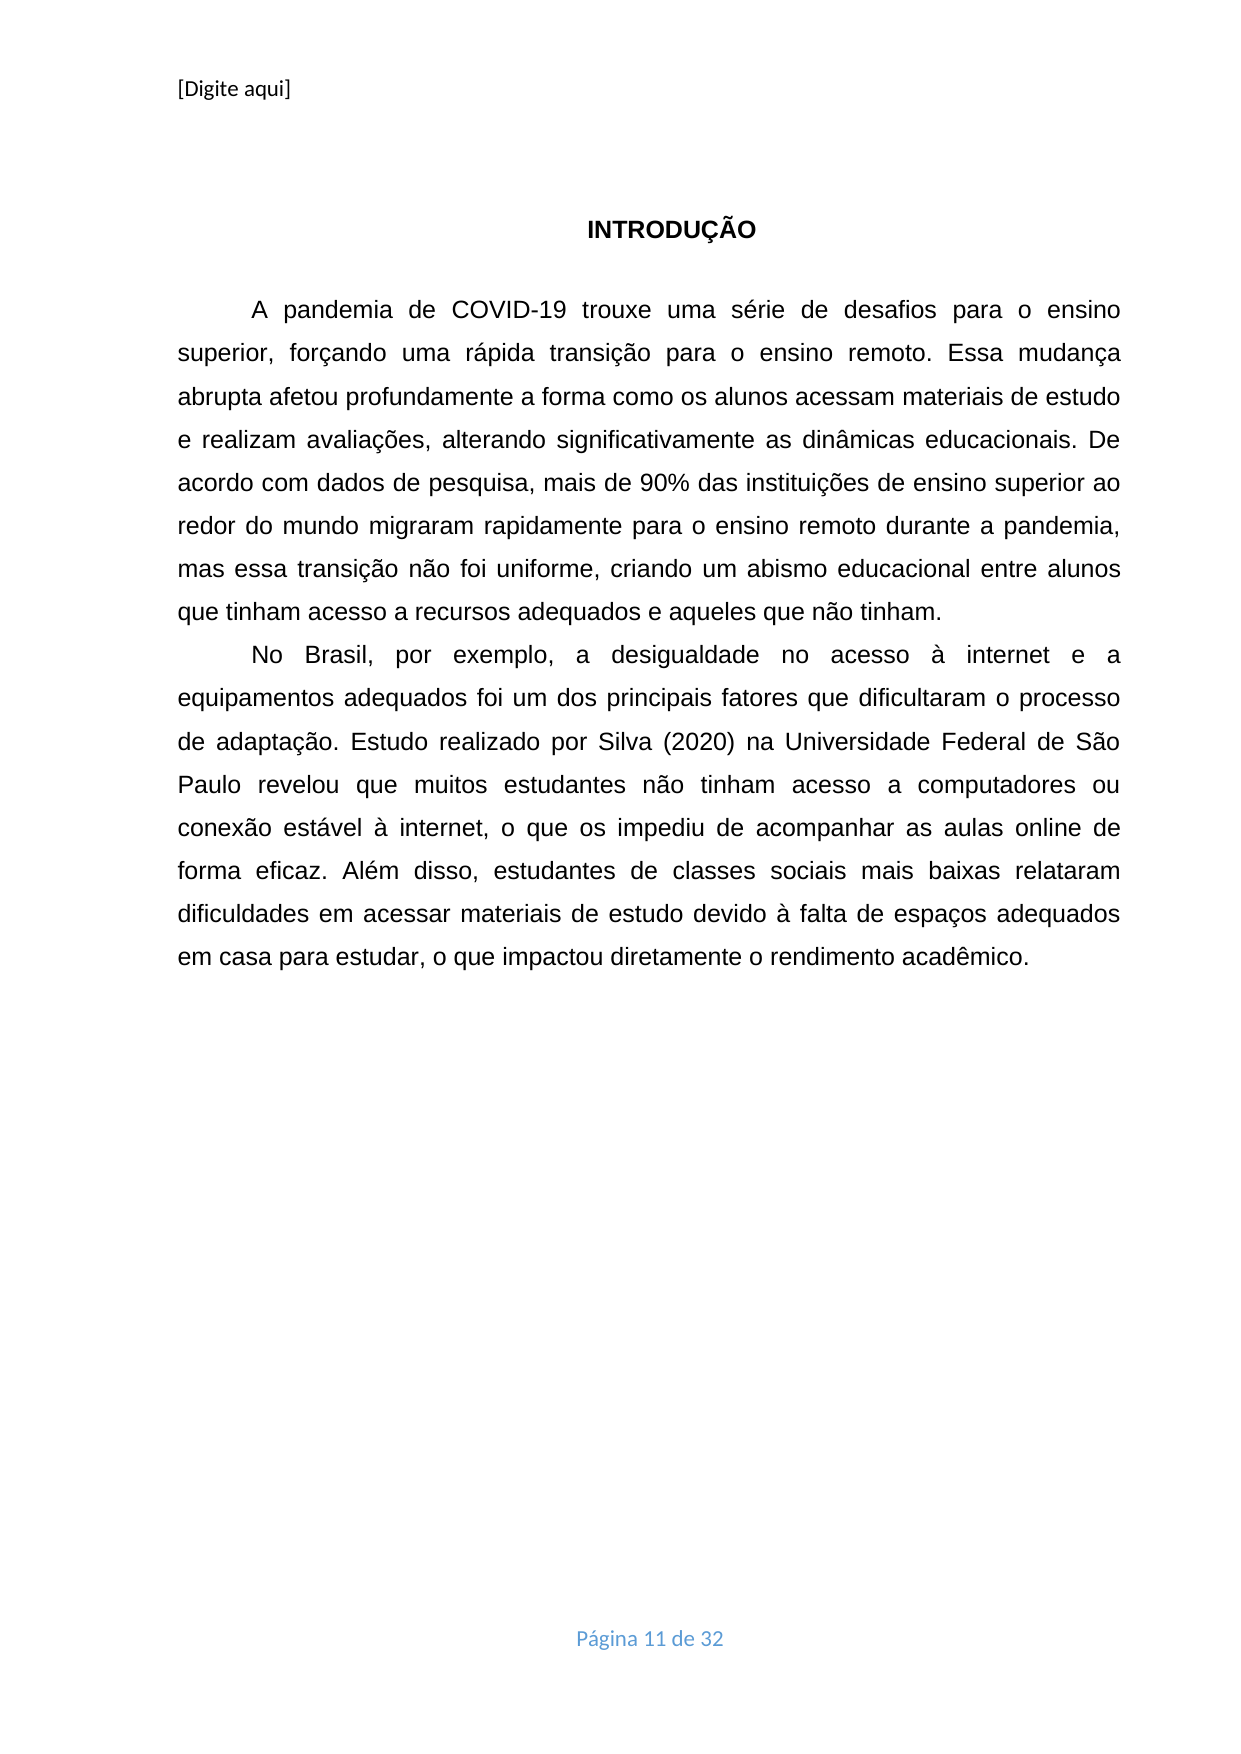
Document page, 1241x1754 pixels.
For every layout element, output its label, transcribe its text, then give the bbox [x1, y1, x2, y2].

text A pandemia de COVID-19 trouxe uma série de desafios para o ensino superior, forçando uma rápida transição para o ensino remoto. Essa mudança abrupta afetou profundamente a forma como os alunos acessam materiais de estudo e realizam avaliações, alterando significativamente as dinâmicas educacionais. De acordo com dados de pesquisa, mais de 90% das instituições de ensino superior ao redor do mundo migraram rapidamente para o ensino remoto durante a pandemia, mas essa transição não foi uniforme, criando um abismo educacional entre alunos que tinham acesso a recursos adequados e aqueles que não tinham. [177, 295, 1122, 626]
text No Brasil, por exemplo, a desigualdade no acesso à internet e a equipamentos adequados foi um dos principais fatores que dificultaram o processo de adaptação. Estudo realizado por Silva (2020) na Universidade Federal de São Paulo revelou que muitos estudantes não tinham acesso a computadores ou conexão estável à internet, o que os impediu de acompanhar as aulas online de forma eficaz. Além disso, estudantes de classes sociais mais baixas relataram dificuldades em acessar materiais de estudo devido à falta de espaços adequados em casa para estudar, o que impactou diretamente o rendimento acadêmico. [177, 640, 1122, 971]
text INTRODUÇÃO [222, 215, 1122, 243]
